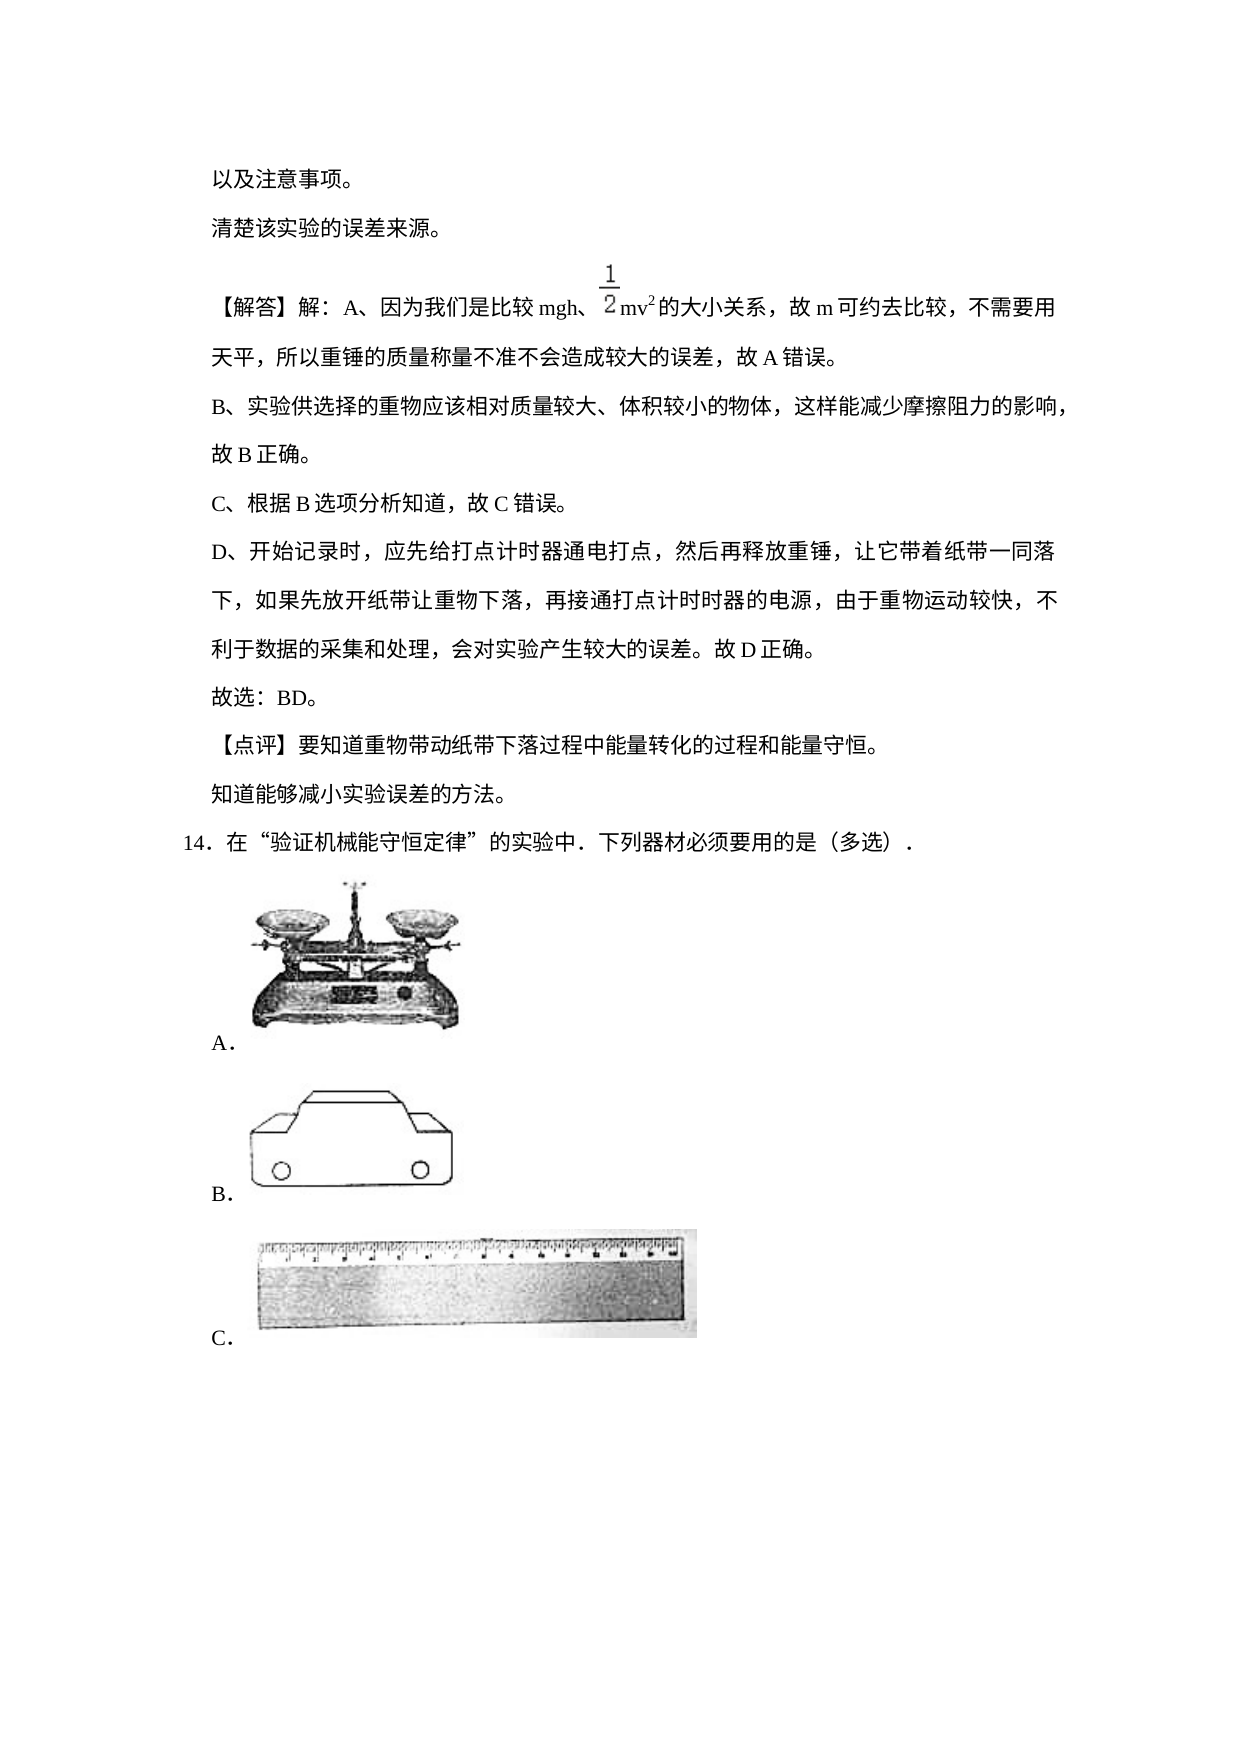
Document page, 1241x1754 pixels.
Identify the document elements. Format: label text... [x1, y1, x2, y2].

text B． [183, 1084, 1058, 1214]
picture [247, 1229, 697, 1338]
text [211, 162, 1058, 194]
picture [248, 872, 465, 1039]
text 【解答】解：A、因为我们是比较mgh、mv2的大小关系，故m可约去比较，不需要用天平，所以重锤的质量称量不准不会造成较大的误差，故A错误。 [211, 259, 1058, 372]
text A． [183, 873, 1058, 1068]
text 清楚该实验的误差来源。 [211, 210, 1058, 243]
text 知道能够减小实验误差的方法。 [211, 776, 1058, 809]
text 【点评】要知道重物带动纸带下落过程中能量转化的过程和能量守恒。 [211, 728, 1058, 760]
picture [247, 1083, 464, 1195]
text 故选：BD。 [211, 679, 1058, 712]
text D、开始记录时，应先给打点计时器通电打点，然后再释放重锤，让它带着纸带一同落下，如果先放开纸带让重物下落，再接通打点计时时器的电源，由于重物运动较快，不利于数据的采集和处理，会对实验产生较大的误差。故D正确。 [211, 534, 1058, 664]
text 14．在“验证机械能守恒定律”的实验中．下列器材必须要用的是（多选）． [183, 824, 1058, 857]
picture [599, 260, 620, 316]
text C、根据B选项分析知道，故C错误。 [211, 485, 1058, 518]
text B、实验供选择的重物应该相对质量较大、体积较小的物体，这样能减少摩擦阻力的影响，故B正确。 [211, 388, 1058, 469]
